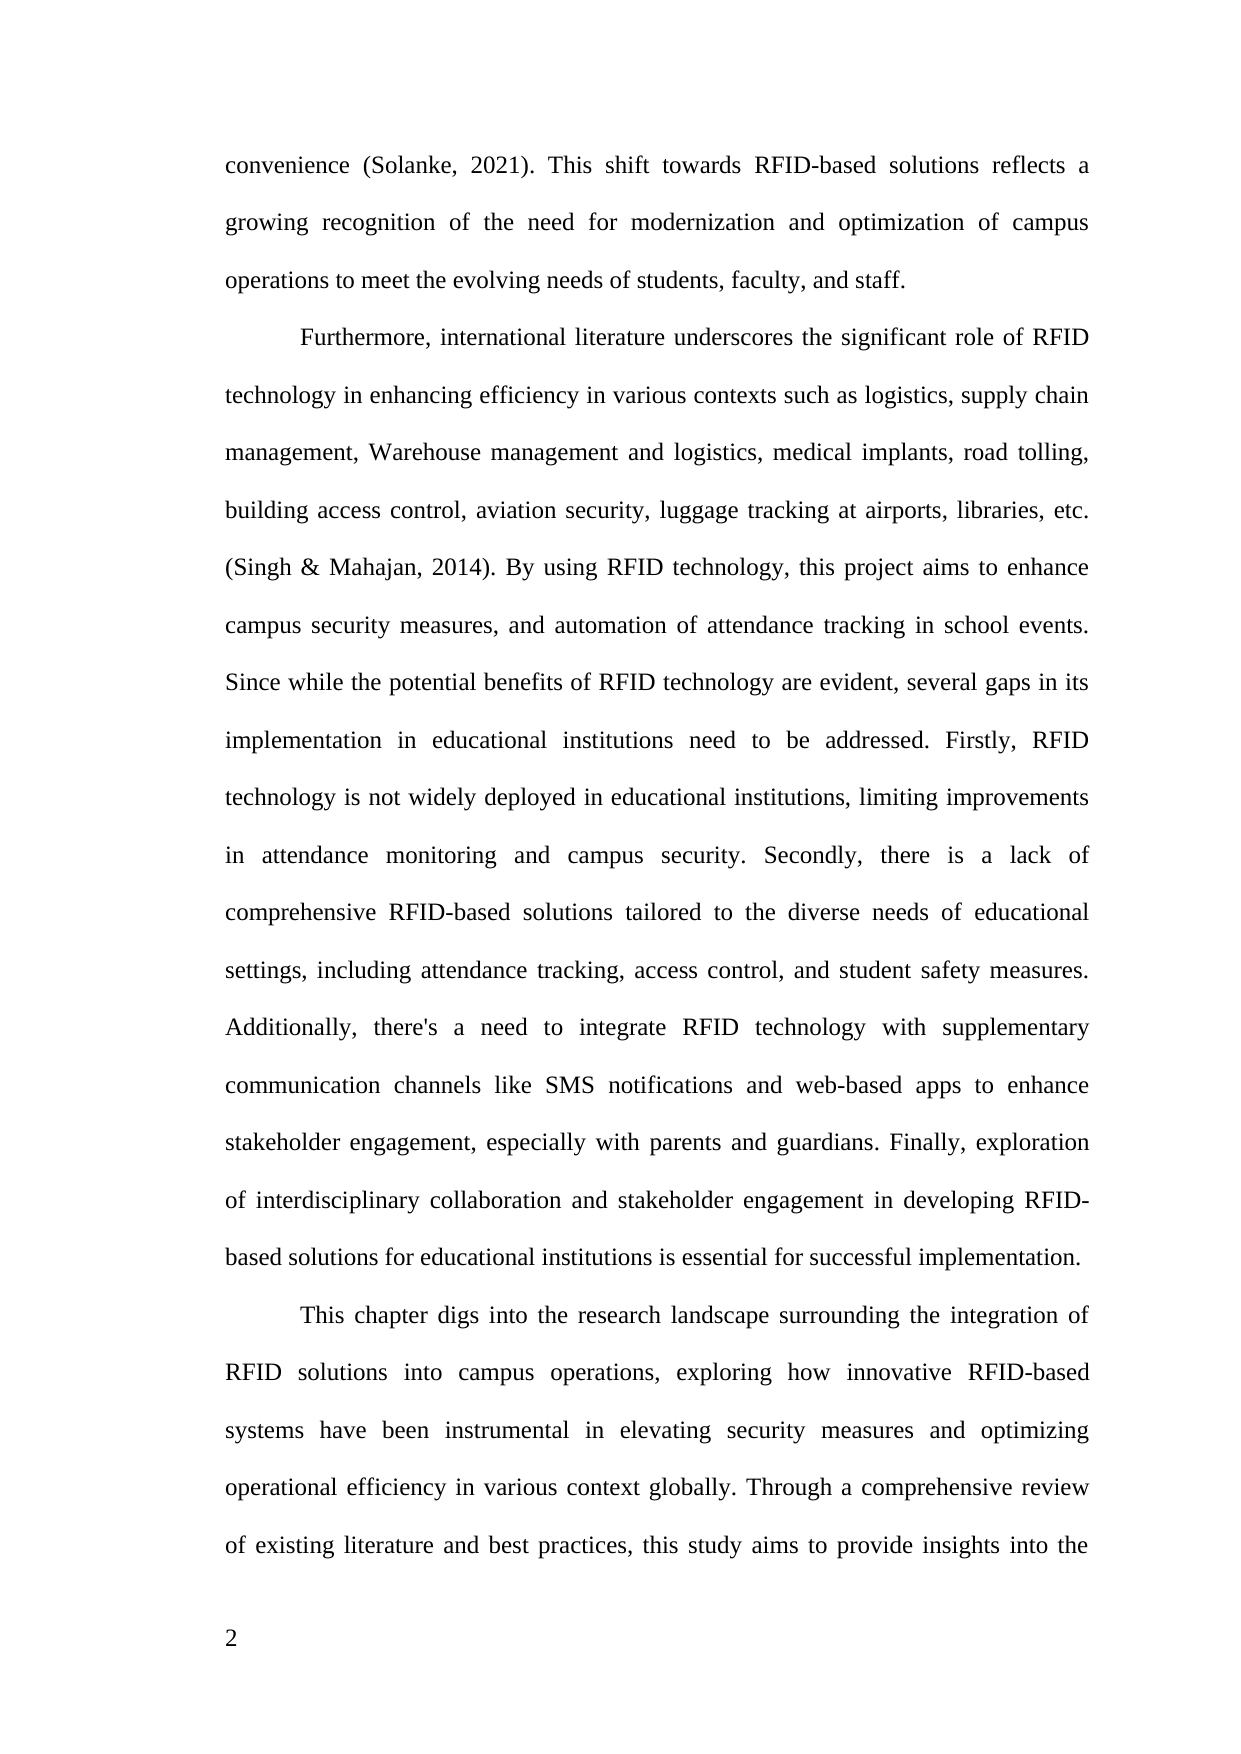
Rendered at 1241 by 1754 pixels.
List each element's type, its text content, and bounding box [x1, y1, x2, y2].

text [225, 150, 1090, 294]
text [225, 1300, 1090, 1559]
text Furthermore, international literature underscores the significant role of RFID technology in enhancing efficiency in various contexts such as logistics, supply chain management, Warehouse management and logistics, medical implants, road tolling, building access control, aviation security, luggage tracking at airports, libraries, etc. (Singh & Mahajan, 2014). By using RFID technology, this project aims to enhance campus security measures, and automation of attendance tracking in school events. Since while the potential benefits of RFID technology are evident, several gaps in its implementation in educational institutions need to be addressed. Firstly, RFID technology is not widely deployed in educational institutions, limiting improvements in attendance monitoring and campus security. Secondly, there is a lack of comprehensive RFID-based solutions tailored to the diverse needs of educational settings, including attendance tracking, access control, and student safety measures. Additionally, there's a need to integrate RFID technology with supplementary communication channels like SMS notifications and web-based apps to enhance stakeholder engagement, especially with parents and guardians. Finally, exploration of interdisciplinary collaboration and stakeholder engagement in developing RFID-based solutions for educational institutions is essential for successful implementation. [225, 322, 1090, 1271]
